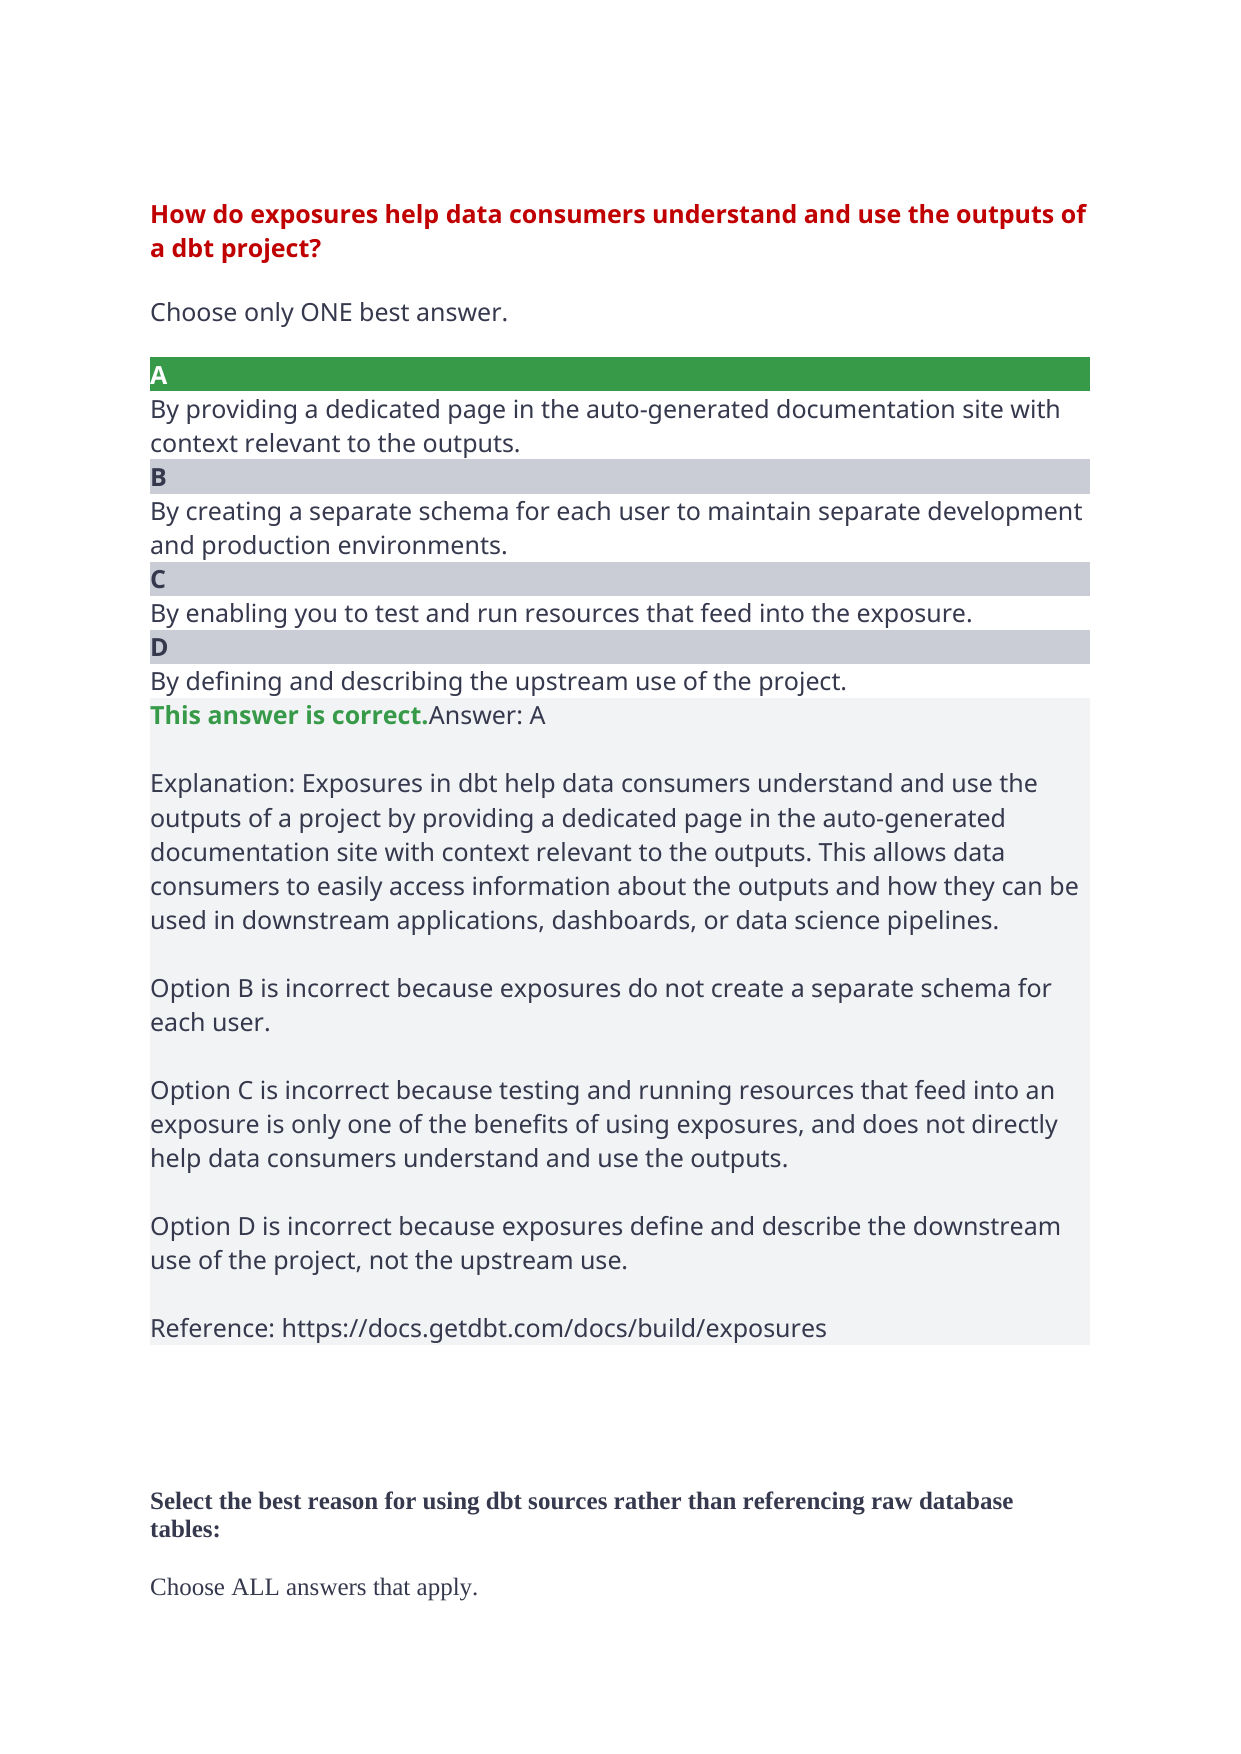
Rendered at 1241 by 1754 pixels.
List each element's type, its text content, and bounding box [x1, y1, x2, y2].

text C [150, 562, 1090, 596]
text Select the best reason for using dbt sources rather than referencing raw database tables: [150, 1486, 1090, 1543]
text This answer is correct.Answer: A Explanation: Exposures in dbt help data consumers understand and use the outputs of a project by providing a dedicated page in the auto-generated documentation site with context relevant to the outputs. This allows data consumers to easily access information about the outputs and how they can be used in downstream applications, dashboards, or data science pipelines. Option B is incorrect because exposures do not create a separate schema for each user. Option C is incorrect because testing and running resources that feed into an exposure is only one of the benefits of using exposures, and does not directly help data consumers understand and use the outputs. Option D is incorrect because exposures define and describe the downstream use of the project, not the upstream use. Reference: https://docs.getdbt.com/docs/build/exposures [150, 698, 1090, 1345]
text A [150, 357, 1090, 391]
text Choose only ONE best answer. [150, 294, 1090, 328]
text By enabling you to test and run resources that feed into the exposure. [150, 596, 1090, 630]
text By providing a dedicated page in the auto-generated documentation site with context relevant to the outputs. [150, 391, 1090, 459]
text By defining and describing the upstream use of the project. [150, 664, 1090, 698]
text How do exposures help data consumers understand and use the outputs of a dbt project? [150, 197, 1090, 265]
text B [150, 459, 1090, 494]
text By creating a separate schema for each user to maintain separate development and production environments. [150, 494, 1090, 562]
text Choose ALL answers that apply. [150, 1572, 1090, 1601]
text D [150, 630, 1090, 664]
